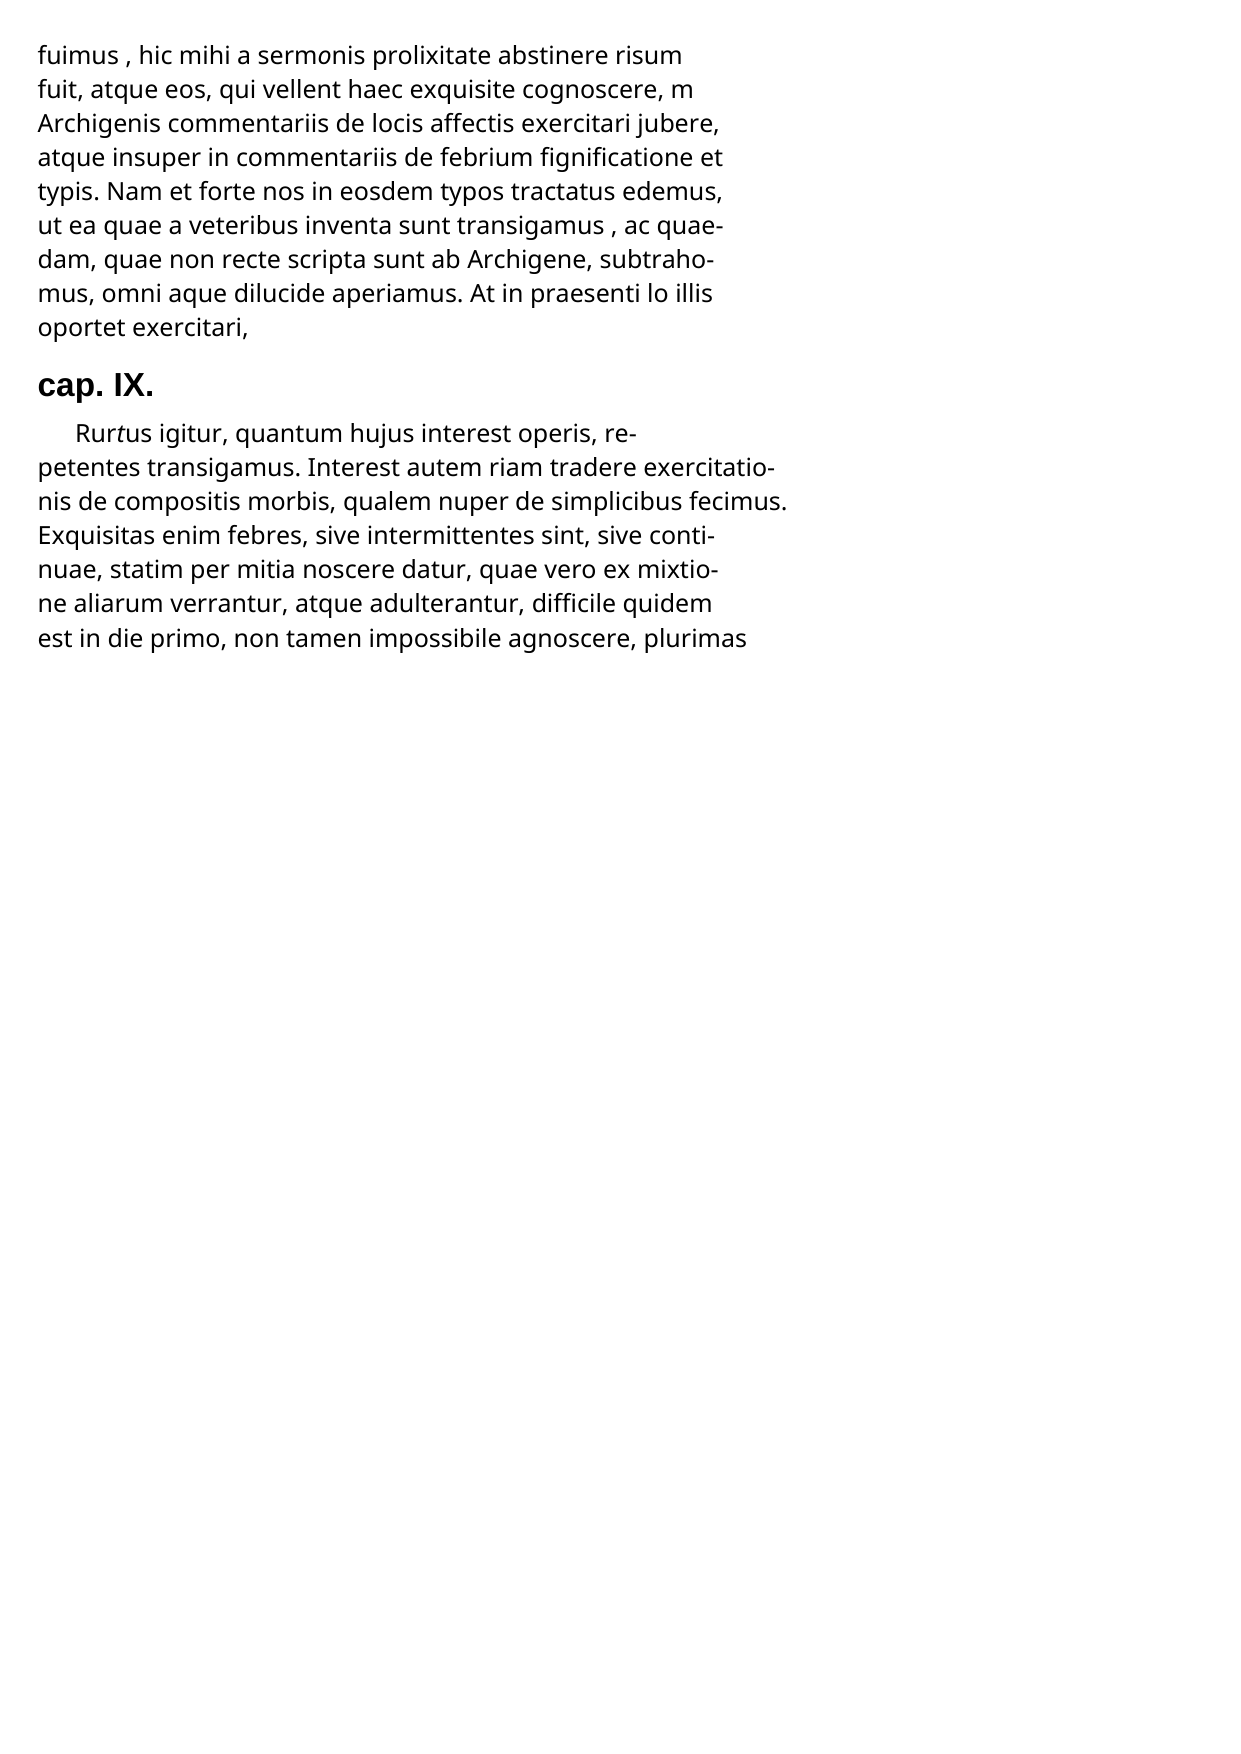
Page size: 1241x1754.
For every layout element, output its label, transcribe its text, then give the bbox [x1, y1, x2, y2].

text Rurtus igitur, quantum hujus interest operis, re- petentes transigamus. Interest autem riam tradere exercitatio- nis de compositis morbis, qualem nuper de simplicibus fecimus. Exquisitas enim febres, sive intermittentes sint, sive conti- nuae, statim per mitia noscere datur, quae vero ex mixtio- ne aliarum verrantur, atque adulterantur, difficile quidem est in die primo, non tamen impossibile agnoscere, plurimas [37, 416, 1203, 654]
subtitle cap. IX. [37, 365, 1203, 403]
text fuimus , hic mihi a sermonis prolixitate abstinere risum fuit, atque eos, qui vellent haec exquisite cognoscere, m Archigenis commentariis de locis affectis exercitari jubere, atque insuper in commentariis de febrium fignificatione et typis. Nam et forte nos in eosdem typos tractatus edemus, ut ea quae a veteribus inventa sunt transigamus , ac quae- dam, quae non recte scripta sunt ab Archigene, subtraho- mus, omni aque dilucide aperiamus. At in praesenti lo illis oportet exercitari, [37, 37, 1203, 344]
